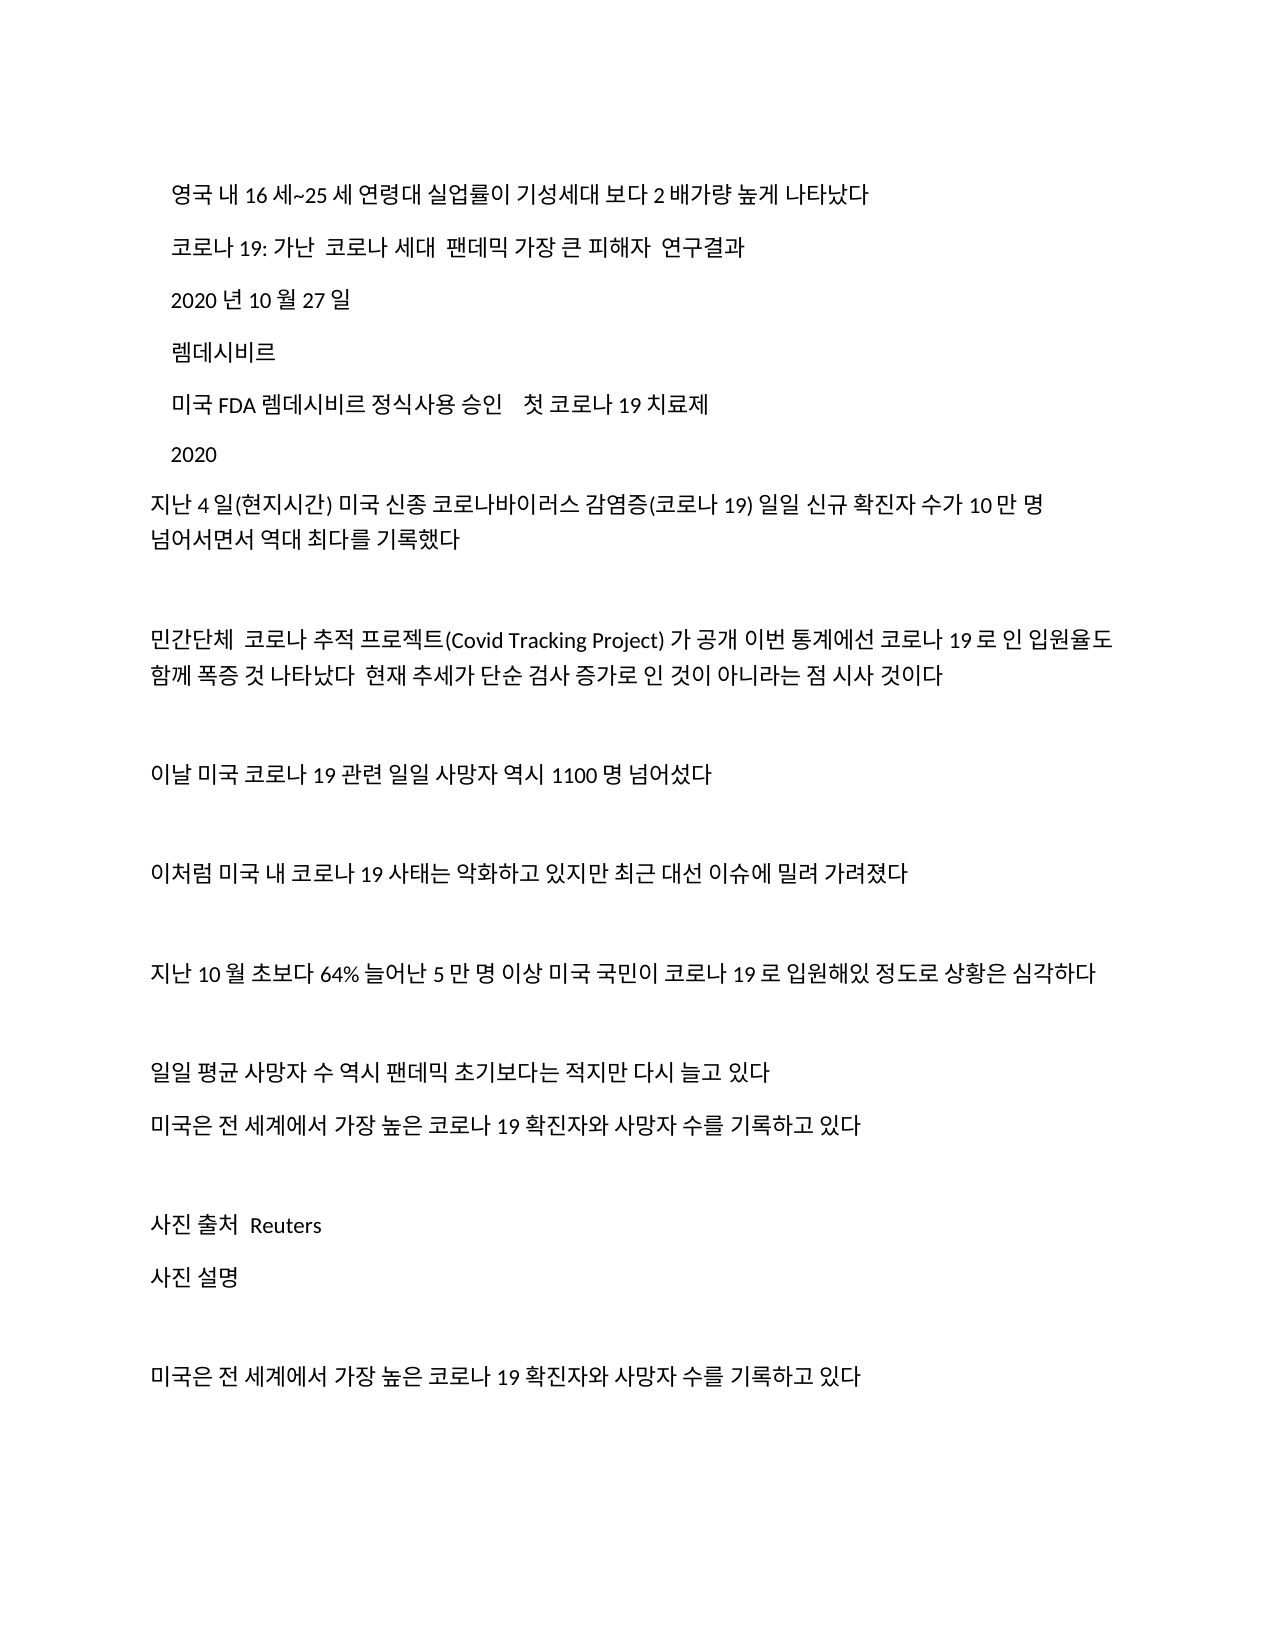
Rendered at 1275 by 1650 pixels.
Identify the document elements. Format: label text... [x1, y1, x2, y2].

text 이처럼 미국 내 코로나19 사태는 악화하고 있지만 최근 대선 이슈에 밀려 가려졌다 [150, 856, 1125, 889]
text 사진 출처 Reuters [150, 1207, 1125, 1240]
text 2020 [150, 440, 1125, 468]
text 영국 내 16세~25세 연령대 실업률이 기성세대 보다 2배가량 높게 나타났다 [150, 177, 1125, 210]
text 지난 4일(현지시간) 미국 신종 코로나바이러스 감염증(코로나19) 일일 신규 확진자 수가 10만 명 넘어서면서 역대 최다를 기록했다 [150, 487, 1125, 556]
text 지난 10월 초보다 64% 늘어난 5만 명 이상 미국 국민이 코로나19로 입원해있 정도로 상황은 심각하다 [150, 956, 1125, 989]
text 일일 평균 사망자 수 역시 팬데믹 초기보다는 적지만 다시 늘고 있다 [150, 1055, 1125, 1088]
text 코로나19: 가난 코로나 세대 팬데믹 가장 큰 피해자 연구결과 [150, 230, 1125, 263]
text 미국은 전 세계에서 가장 높은 코로나19 확진자와 사망자 수를 기록하고 있다 [150, 1108, 1125, 1141]
text 미국 FDA 렘데시비르 정식사용 승인 첫 코로나19 치료제 [150, 387, 1125, 420]
text 사진 설명 [150, 1259, 1125, 1293]
text 이날 미국 코로나19 관련 일일 사망자 역시 1100명 넘어섰다 [150, 757, 1125, 790]
text 2020년 10월 27일 [150, 282, 1125, 315]
text 민간단체 코로나 추적 프로젝트(Covid Tracking Project) 가 공개 이번 통계에선 코로나19로 인 입원율도 함께 폭증 것 나타났다 현재 추세가 단순 검사 증가로 인 것이 아니라는 점 시사 것이다 [150, 622, 1125, 691]
text 렘데시비르 [150, 335, 1125, 368]
text 미국은 전 세계에서 가장 높은 코로나19 확진자와 사망자 수를 기록하고 있다 [150, 1359, 1125, 1392]
